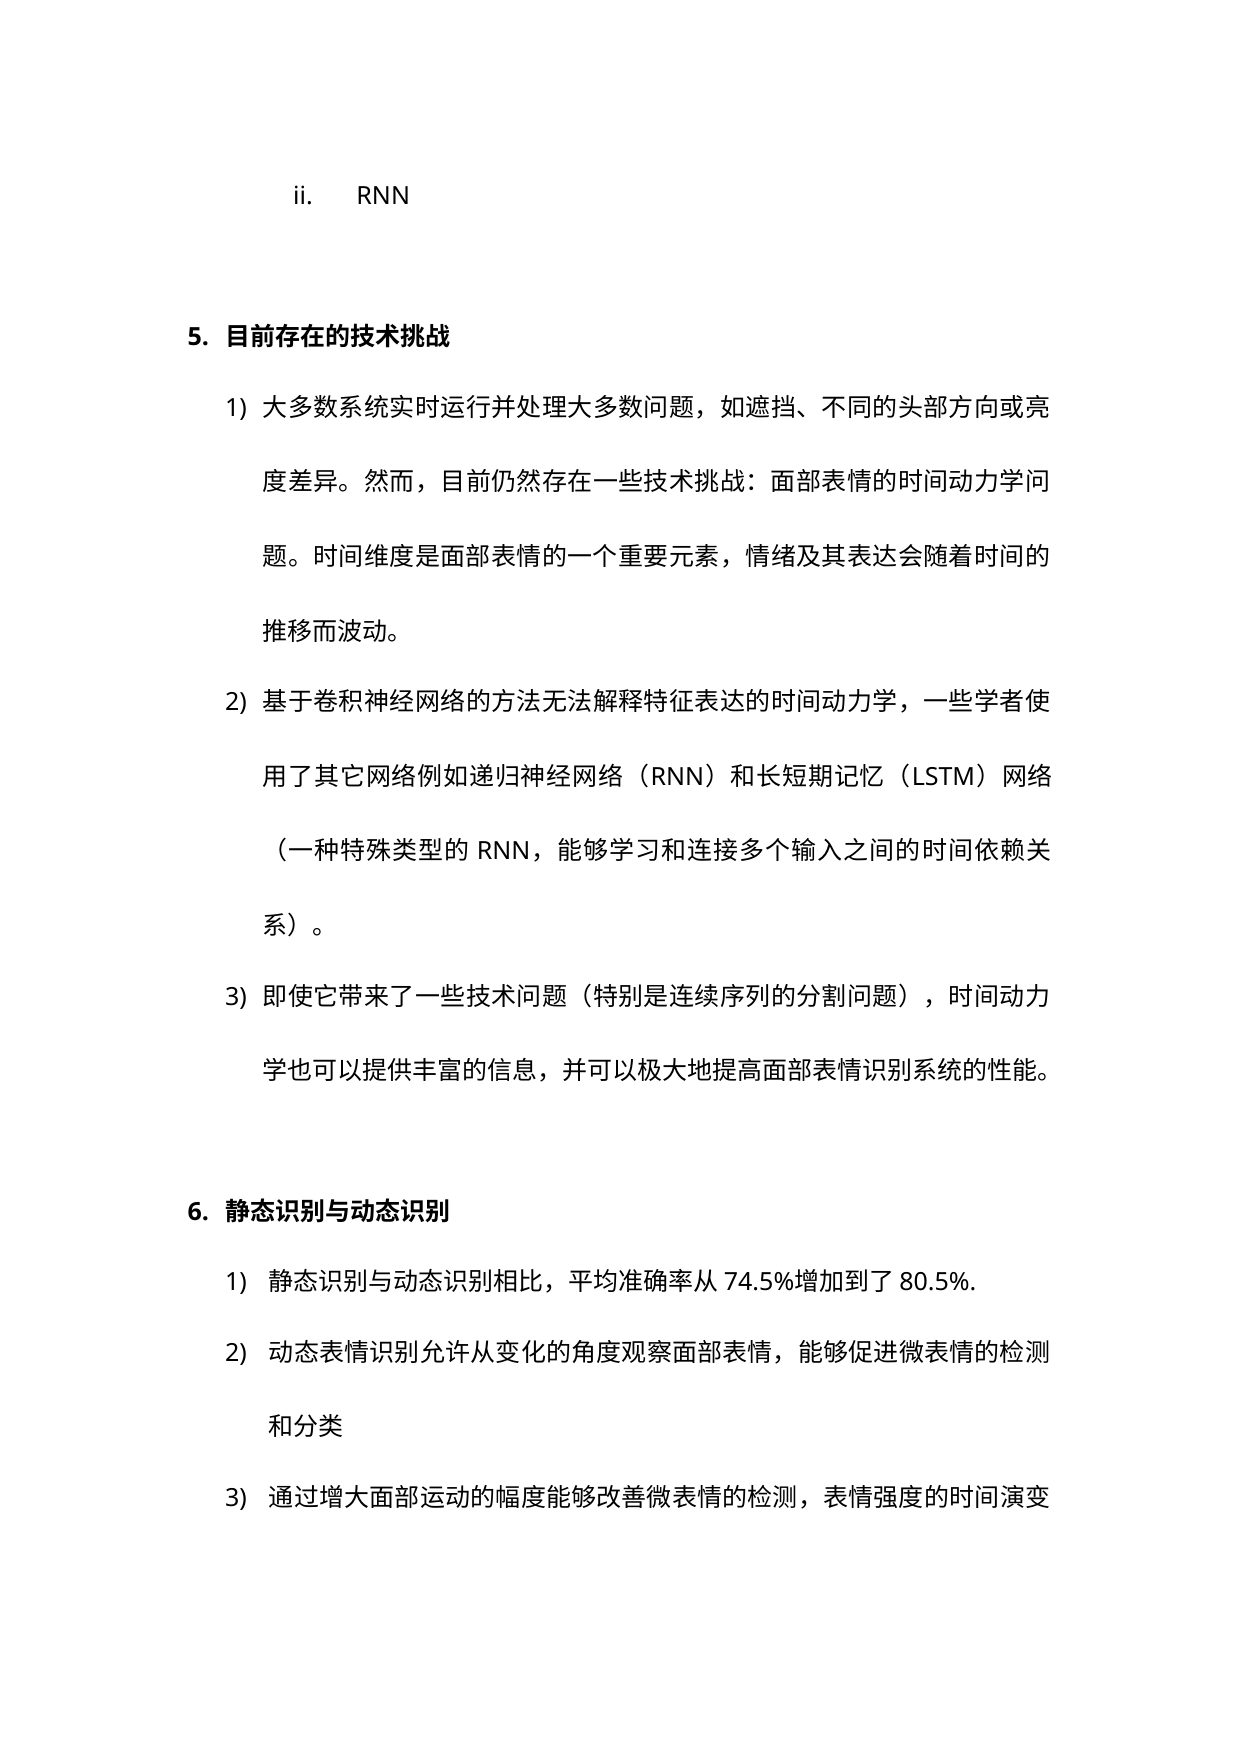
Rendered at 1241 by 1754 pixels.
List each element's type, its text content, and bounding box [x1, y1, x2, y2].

list 大多数系统实时运行并处理大多数问题，如遮挡、不同的头部方向或亮度差异。然而，目前仍然存在一些技术挑战：面部表情的时间动力学问题。时间维度是面部表情的一个重要元素，情绪及其表达会随着时间的推移而波动。 [225, 373, 1053, 662]
list 静态识别与动态识别 [187, 1177, 1053, 1242]
list RNN [312, 162, 1053, 227]
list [225, 1463, 1053, 1528]
list 动态表情识别允许从变化的角度观察面部表情，能够促进微表情的检测和分类 [225, 1318, 1053, 1457]
list 目前存在的技术挑战 [187, 302, 1053, 367]
list 即使它带来了一些技术问题（特别是连续序列的分割问题），时间动力学也可以提供丰富的信息，并可以极大地提高面部表情识别系统的性能。 [225, 962, 1053, 1101]
list 静态识别与动态识别相比，平均准确率从74.5%增加到了80.5%. [225, 1247, 1053, 1312]
list 基于卷积神经网络的方法无法解释特征表达的时间动力学，一些学者使用了其它网络例如递归神经网络（RNN）和长短期记忆（LSTM）网络（一种特殊类型的RNN，能够学习和连接多个输入之间的时间依赖关系）。 [225, 667, 1053, 956]
